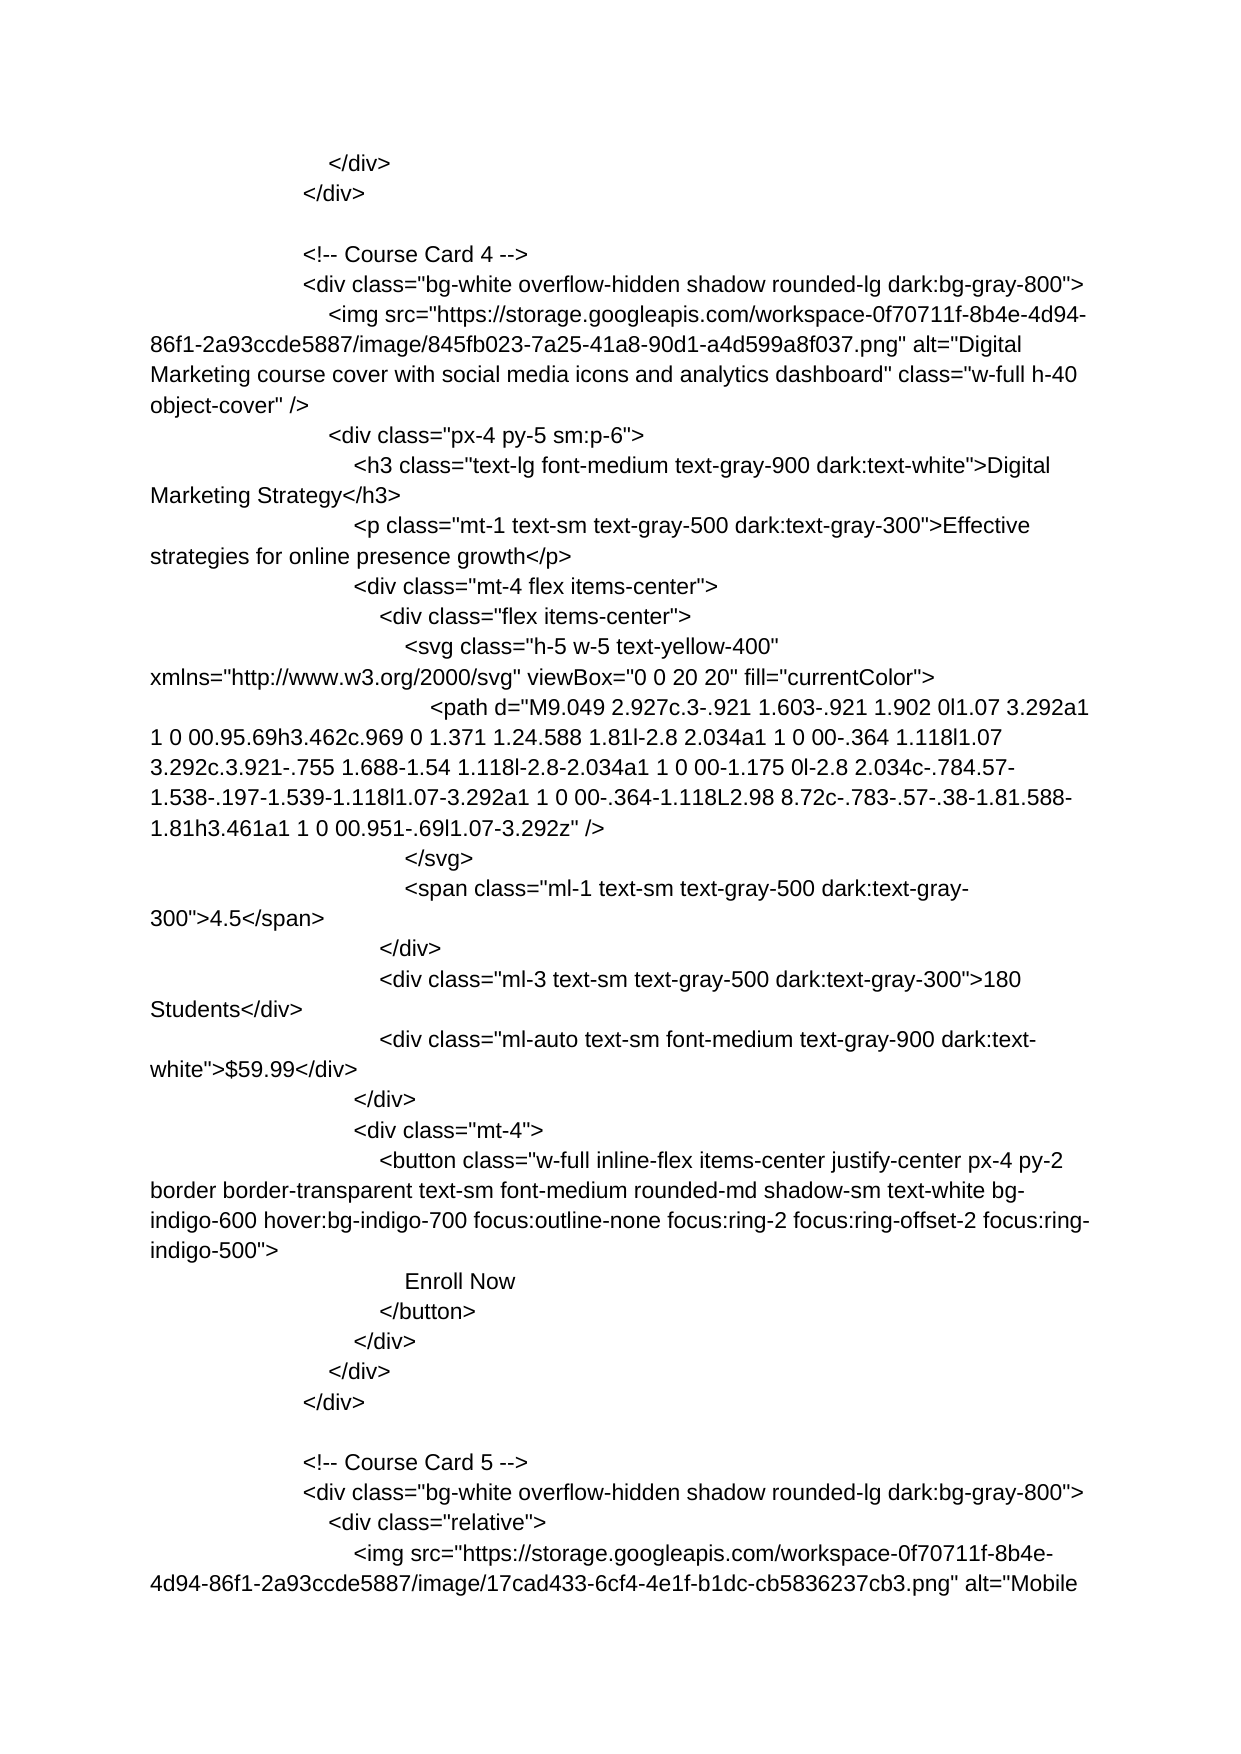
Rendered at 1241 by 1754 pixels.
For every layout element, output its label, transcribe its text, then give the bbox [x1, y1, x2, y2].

text </div> [150, 1358, 1090, 1385]
text </div> [150, 150, 1090, 176]
text </div> [150, 1328, 1090, 1354]
text <h3 class="text-lg font-medium text-gray-900 dark:text-white">Digital Marketing Strategy</h3> [150, 452, 1090, 509]
text </div> [150, 935, 1090, 962]
text <!-- Course Card 5 --> [150, 1449, 1090, 1475]
text <span class="ml-1 text-sm text-gray-500 dark:text-gray-300">4.5</span> [150, 875, 1090, 932]
text </svg> [150, 845, 1090, 871]
text <path d="M9.049 2.927c.3-.921 1.603-.921 1.902 0l1.07 3.292a1 1 0 00.95.69h3.462c.969 0 1.371 1.24.588 1.81l-2.8 2.034a1 1 0 00-.364 1.118l1.07 3.292c.3.921-.755 1.688-1.54 1.118l-2.8-2.034a1 1 0 00-1.175 0l-2.8 2.034c-.784.57-1.538-.197-1.539-1.118l1.07-3.292a1 1 0 00-.364-1.118L2.98 8.72c-.783-.57-.38-1.81.588-1.81h3.461a1 1 0 00.951-.69l1.07-3.292z" /> [150, 694, 1090, 841]
text </button> [150, 1298, 1090, 1324]
text <p class="mt-1 text-sm text-gray-500 dark:text-gray-300">Effective strategies for online presence growth</p> [150, 512, 1090, 569]
text <div class="ml-auto text-sm font-medium text-gray-900 dark:text-white">$59.99</div> [150, 1026, 1090, 1083]
text <div class="mt-4"> [150, 1117, 1090, 1143]
text </div> [150, 1086, 1090, 1113]
text <div class="mt-4 flex items-center"> [150, 573, 1090, 599]
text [150, 1539, 1090, 1596]
text <img src="https://storage.googleapis.com/workspace-0f70711f-8b4e-4d94-86f1-2a93ccde5887/image/845fb023-7a25-41a8-90d1-a4d599a8f037.png" alt="Digital Marketing course cover with social media icons and analytics dashboard" class="w-full h-40 object-cover" /> [150, 301, 1090, 418]
text </div> [150, 1388, 1090, 1415]
text <!-- Course Card 4 --> [150, 241, 1090, 267]
text <div class="flex items-center"> [150, 603, 1090, 629]
text <div class="ml-3 text-sm text-gray-500 dark:text-gray-300">180 Students</div> [150, 966, 1090, 1022]
text <div class="bg-white overflow-hidden shadow rounded-lg dark:bg-gray-800"> [150, 271, 1090, 297]
text <div class="px-4 py-5 sm:p-6"> [150, 422, 1090, 448]
text <svg class="h-5 w-5 text-yellow-400" xmlns="http://www.w3.org/2000/svg" viewBox="0 0 20 20" fill="currentColor"> [150, 633, 1090, 690]
text <div class="relative"> [150, 1509, 1090, 1536]
text <button class="w-full inline-flex items-center justify-center px-4 py-2 border border-transparent text-sm font-medium rounded-md shadow-sm text-white bg-indigo-600 hover:bg-indigo-700 focus:outline-none focus:ring-2 focus:ring-offset-2 focus:ring-indigo-500"> [150, 1147, 1090, 1264]
text Enroll Now [150, 1268, 1090, 1294]
text <div class="bg-white overflow-hidden shadow rounded-lg dark:bg-gray-800"> [150, 1479, 1090, 1506]
text </div> [150, 180, 1090, 207]
